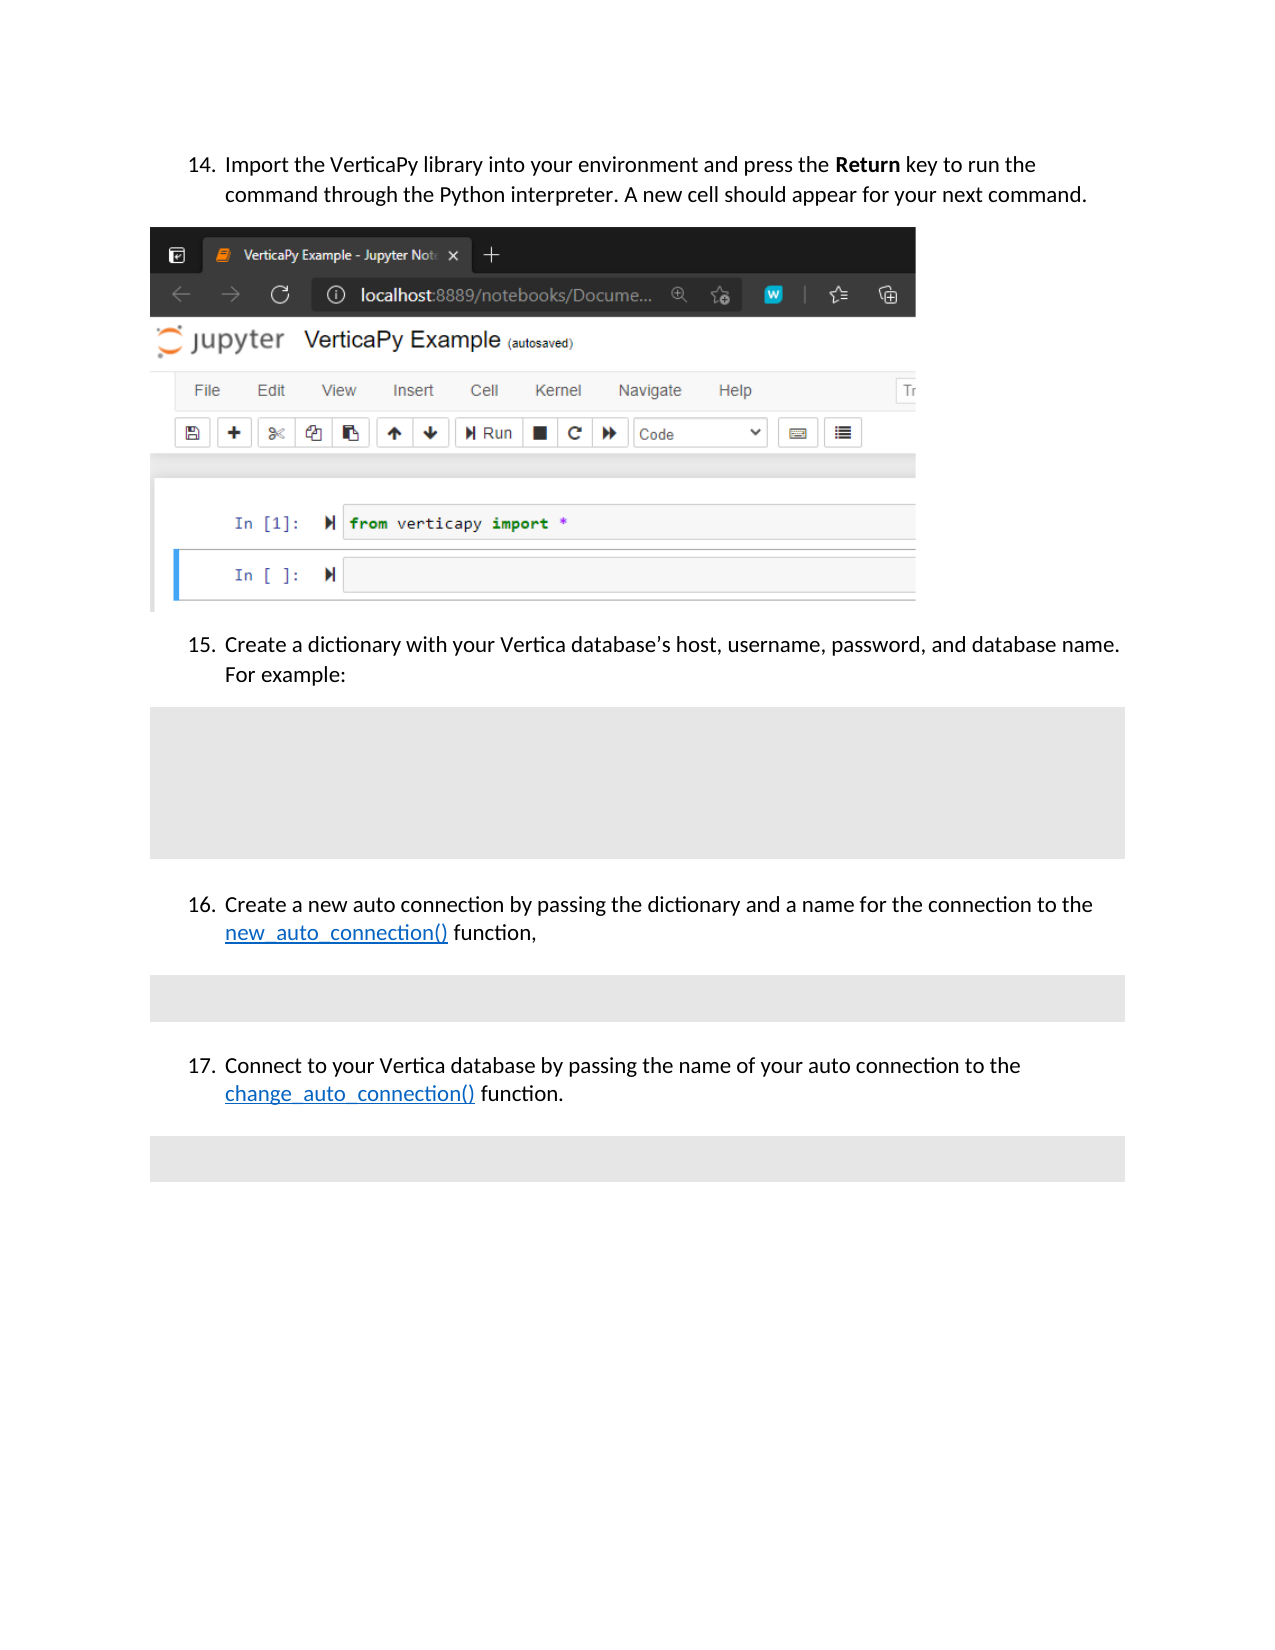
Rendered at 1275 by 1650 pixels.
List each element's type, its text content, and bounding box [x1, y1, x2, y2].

list Import the VerticaPy library into your environment and press the Return key to run the command through the Python interpreter. A new cell should appear for your next command. [187, 150, 1125, 208]
list Create a dictionary with your Vertica database’s host, username, password, and database name. For example: [187, 630, 1125, 689]
list Connect to your Vertica database by passing the name of your auto connection to the change_auto_connection() function. [187, 1051, 1125, 1107]
picture [150, 227, 916, 612]
list Create a new auto connection by passing the dictionary and a name for the connection to the new_auto_connection() function, [187, 890, 1125, 946]
